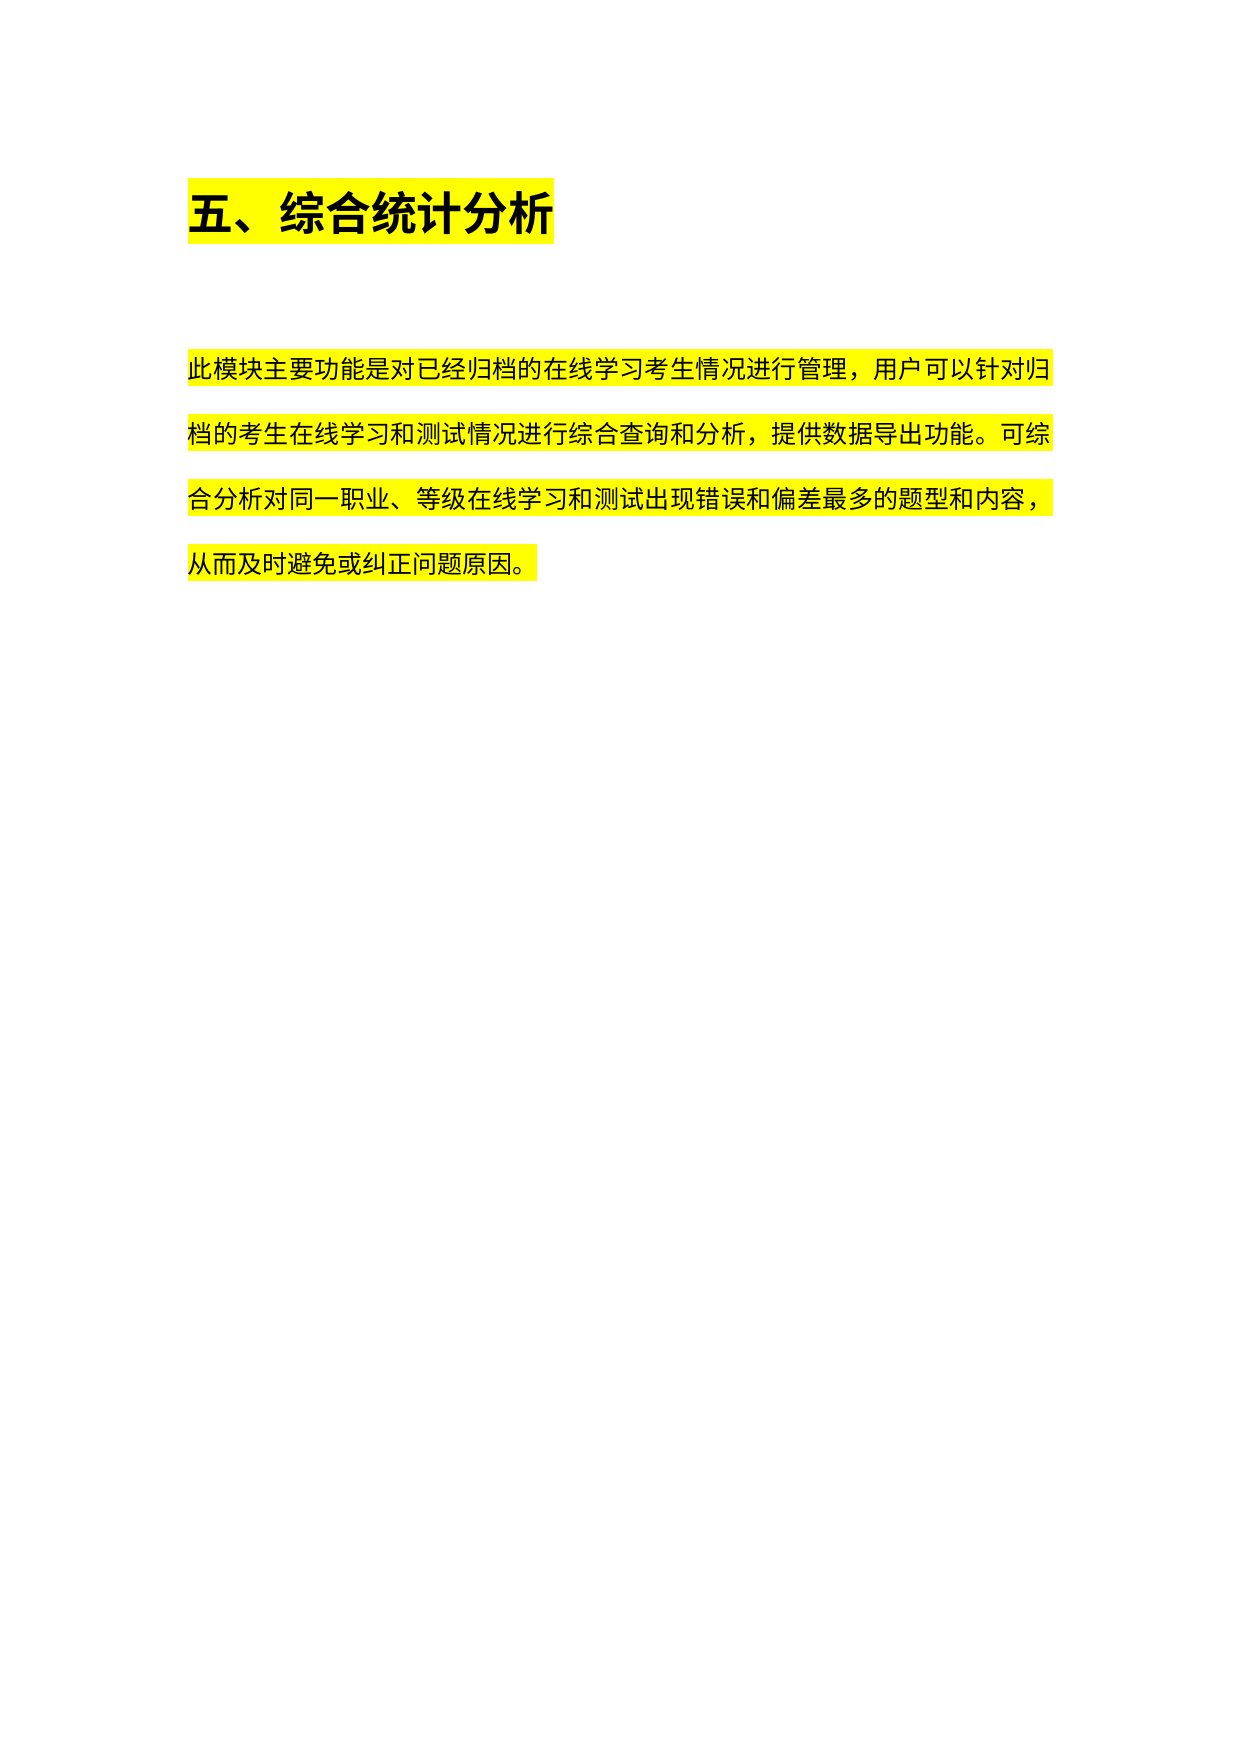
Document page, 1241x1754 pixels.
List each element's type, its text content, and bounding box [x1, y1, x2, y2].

subtitle 五、综合统计分析 [187, 162, 1053, 259]
text 此模块主要功能是对已经归档的在线学习考生情况进行管理，用户可以针对归档的考生在线学习和测试情况进行综合查询和分析，提供数据导出功能。可综合分析对同一职业、等级在线学习和测试出现错误和偏差最多的题型和内容，从而及时避免或纠正问题原因。 [187, 335, 1053, 595]
